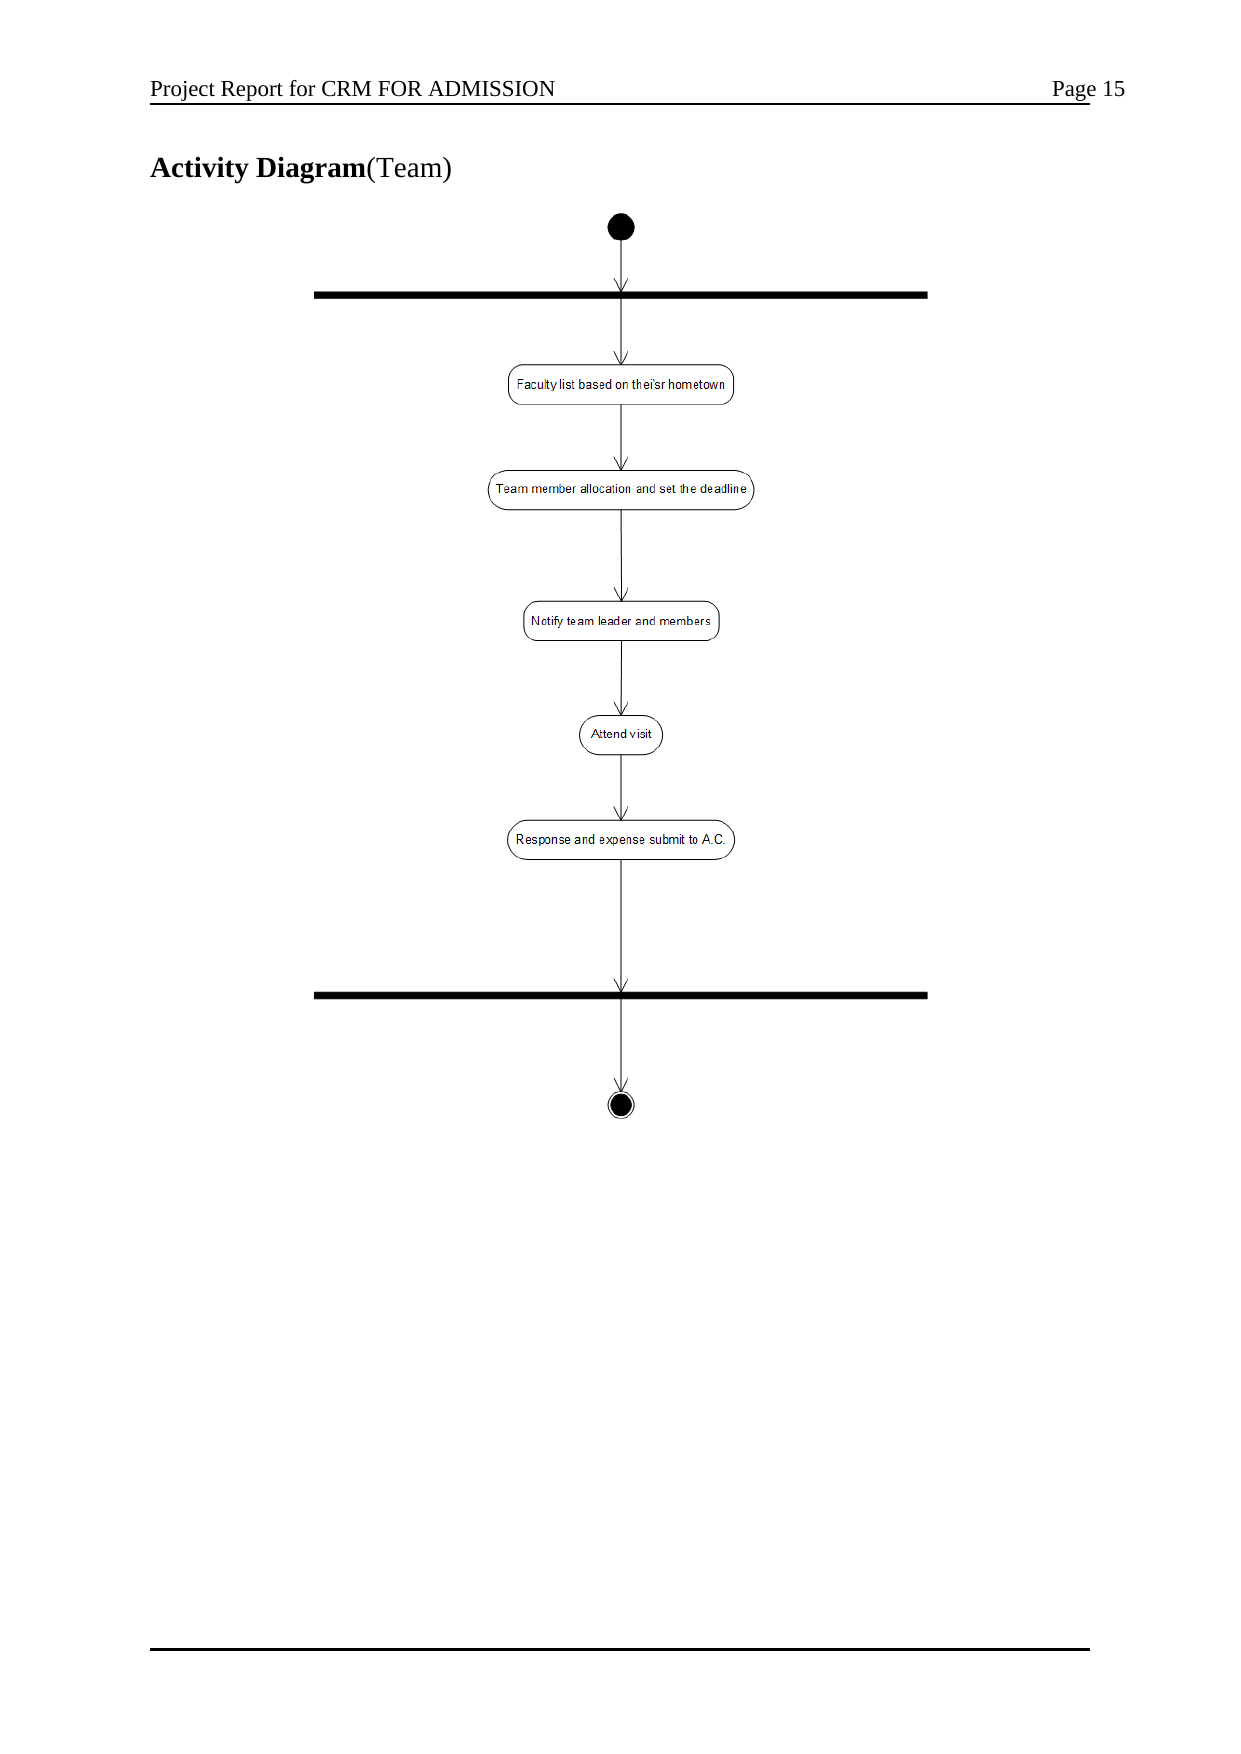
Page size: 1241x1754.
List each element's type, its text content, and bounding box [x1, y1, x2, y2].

picture [150, 212, 1091, 1119]
text Activity Diagram(Team) [150, 150, 1090, 183]
